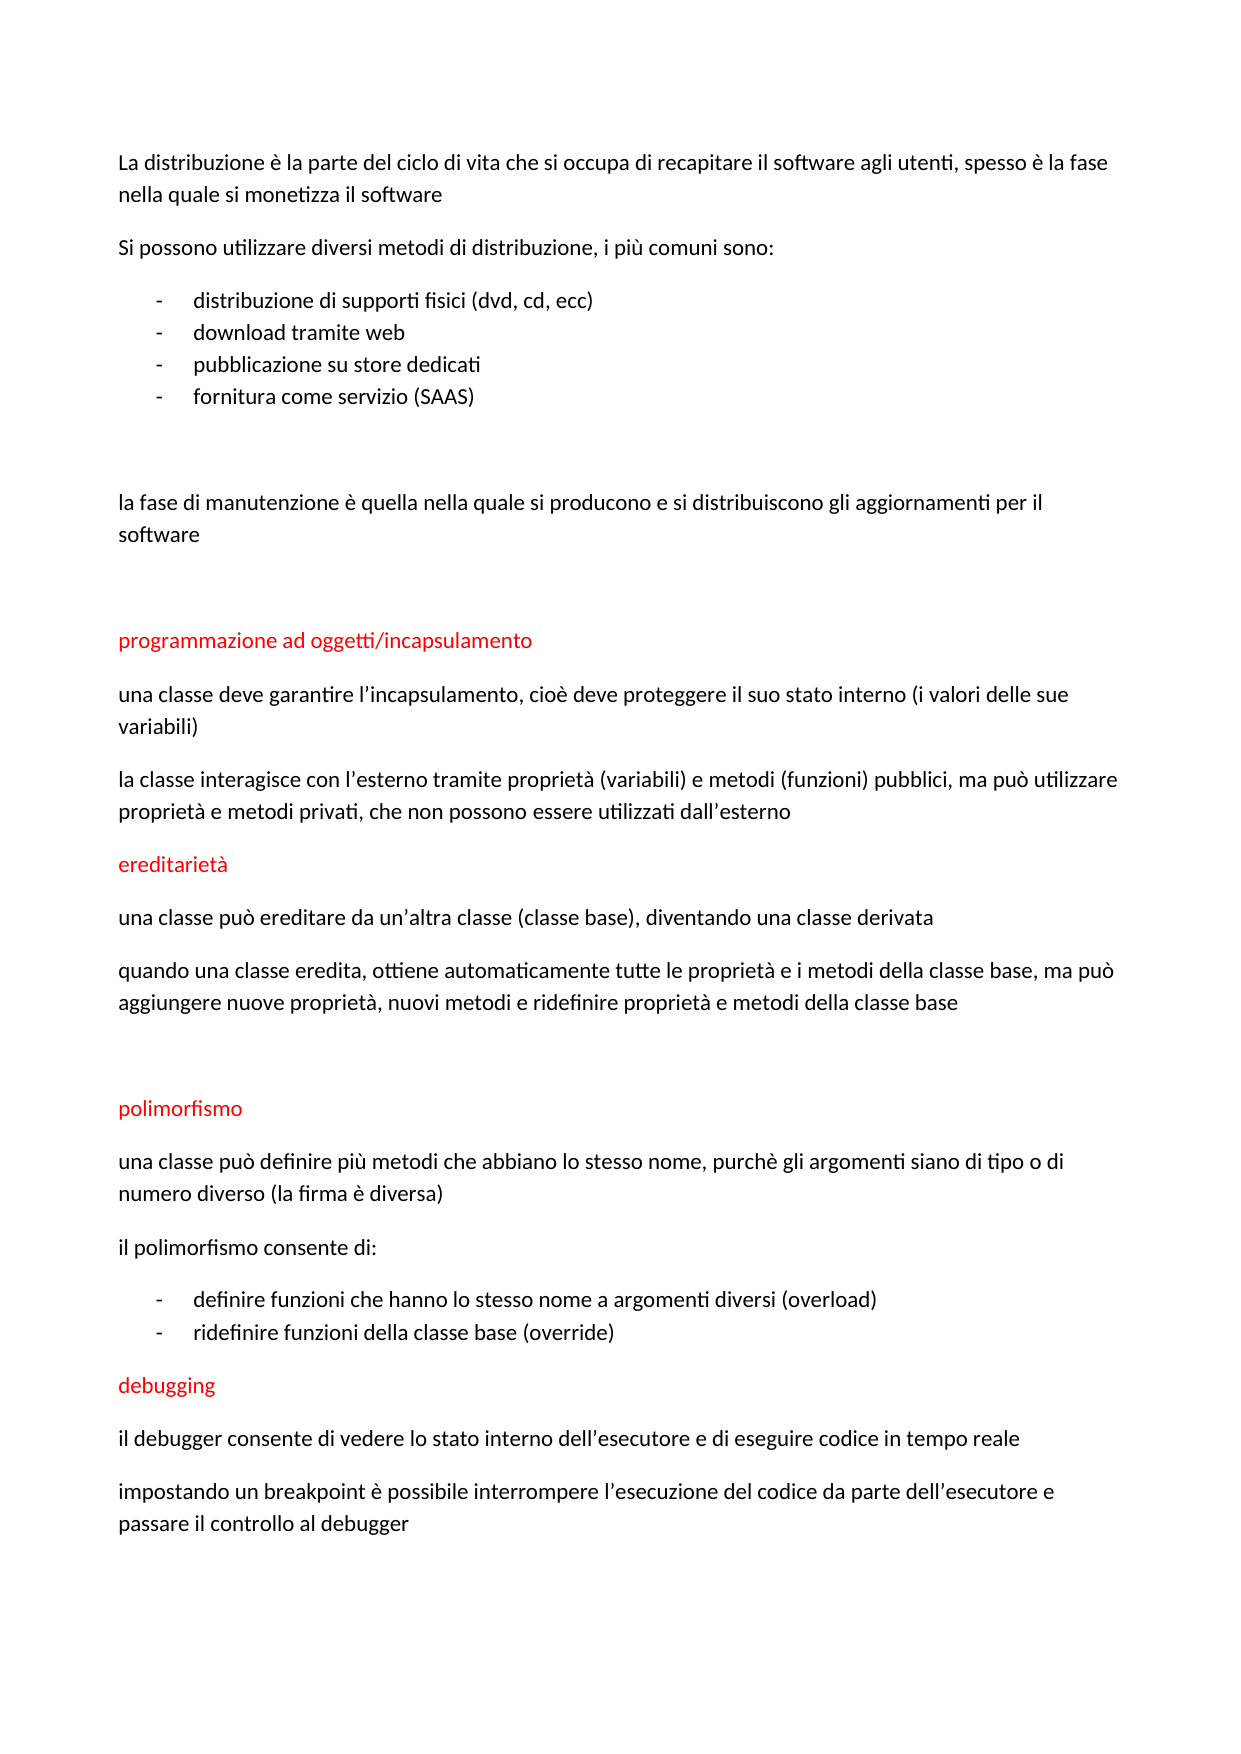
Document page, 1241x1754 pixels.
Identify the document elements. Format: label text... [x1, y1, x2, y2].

text la classe interagisce con l’esterno tramite proprietà (variabili) e metodi (funzioni) pubblici, ma può utilizzare proprietà e metodi privati, che non possono essere utilizzati dall’esterno [118, 765, 1122, 825]
list distribuzione di supporti fisici (dvd, cd, ecc) [156, 286, 1122, 314]
text il polimorfismo consente di: [118, 1233, 1122, 1261]
list pubblicazione su store dedicati [156, 350, 1122, 378]
text una classe può definire più metodi che abbiano lo stesso nome, purchè gli argomenti siano di tipo o di numero diverso (la firma è diversa) [118, 1147, 1122, 1208]
text programmazione ad oggetti/incapsulamento [118, 627, 1122, 655]
text impostando un breakpoint è possibile interrompere l’esecuzione del codice da parte dell’esecutore e passare il controllo al debugger [118, 1477, 1122, 1537]
text una classe deve garantire l’incapsulamento, cioè deve proteggere il suo stato interno (i valori delle sue variabili) [118, 680, 1122, 740]
text La distribuzione è la parte del ciclo di vita che si occupa di recapitare il software agli utenti, spesso è la fase nella quale si monetizza il software [118, 148, 1122, 208]
text ereditarietà [118, 850, 1122, 878]
text debugging [118, 1371, 1122, 1399]
text Si possono utilizzare diversi metodi di distribuzione, i più comuni sono: [118, 233, 1122, 261]
text una classe può ereditare da un’altra classe (classe base), diventando una classe derivata [118, 903, 1122, 931]
text il debugger consente di vedere lo stato interno dell’esecutore e di eseguire codice in tempo reale [118, 1424, 1122, 1452]
list definire funzioni che hanno lo stesso nome a argomenti diversi (overload) [156, 1286, 1122, 1314]
text la fase di manutenzione è quella nella quale si producono e si distribuiscono gli aggiornamenti per il software [118, 488, 1122, 549]
list download tramite web [156, 318, 1122, 346]
list fornitura come servizio (SAAS) [156, 382, 1122, 410]
list ridefinire funzioni della classe base (override) [156, 1318, 1122, 1346]
text polimorfismo [118, 1094, 1122, 1122]
text quando una classe eredita, ottiene automaticamente tutte le proprietà e i metodi della classe base, ma può aggiungere nuove proprietà, nuovi metodi e ridefinire proprietà e metodi della classe base [118, 956, 1122, 1016]
